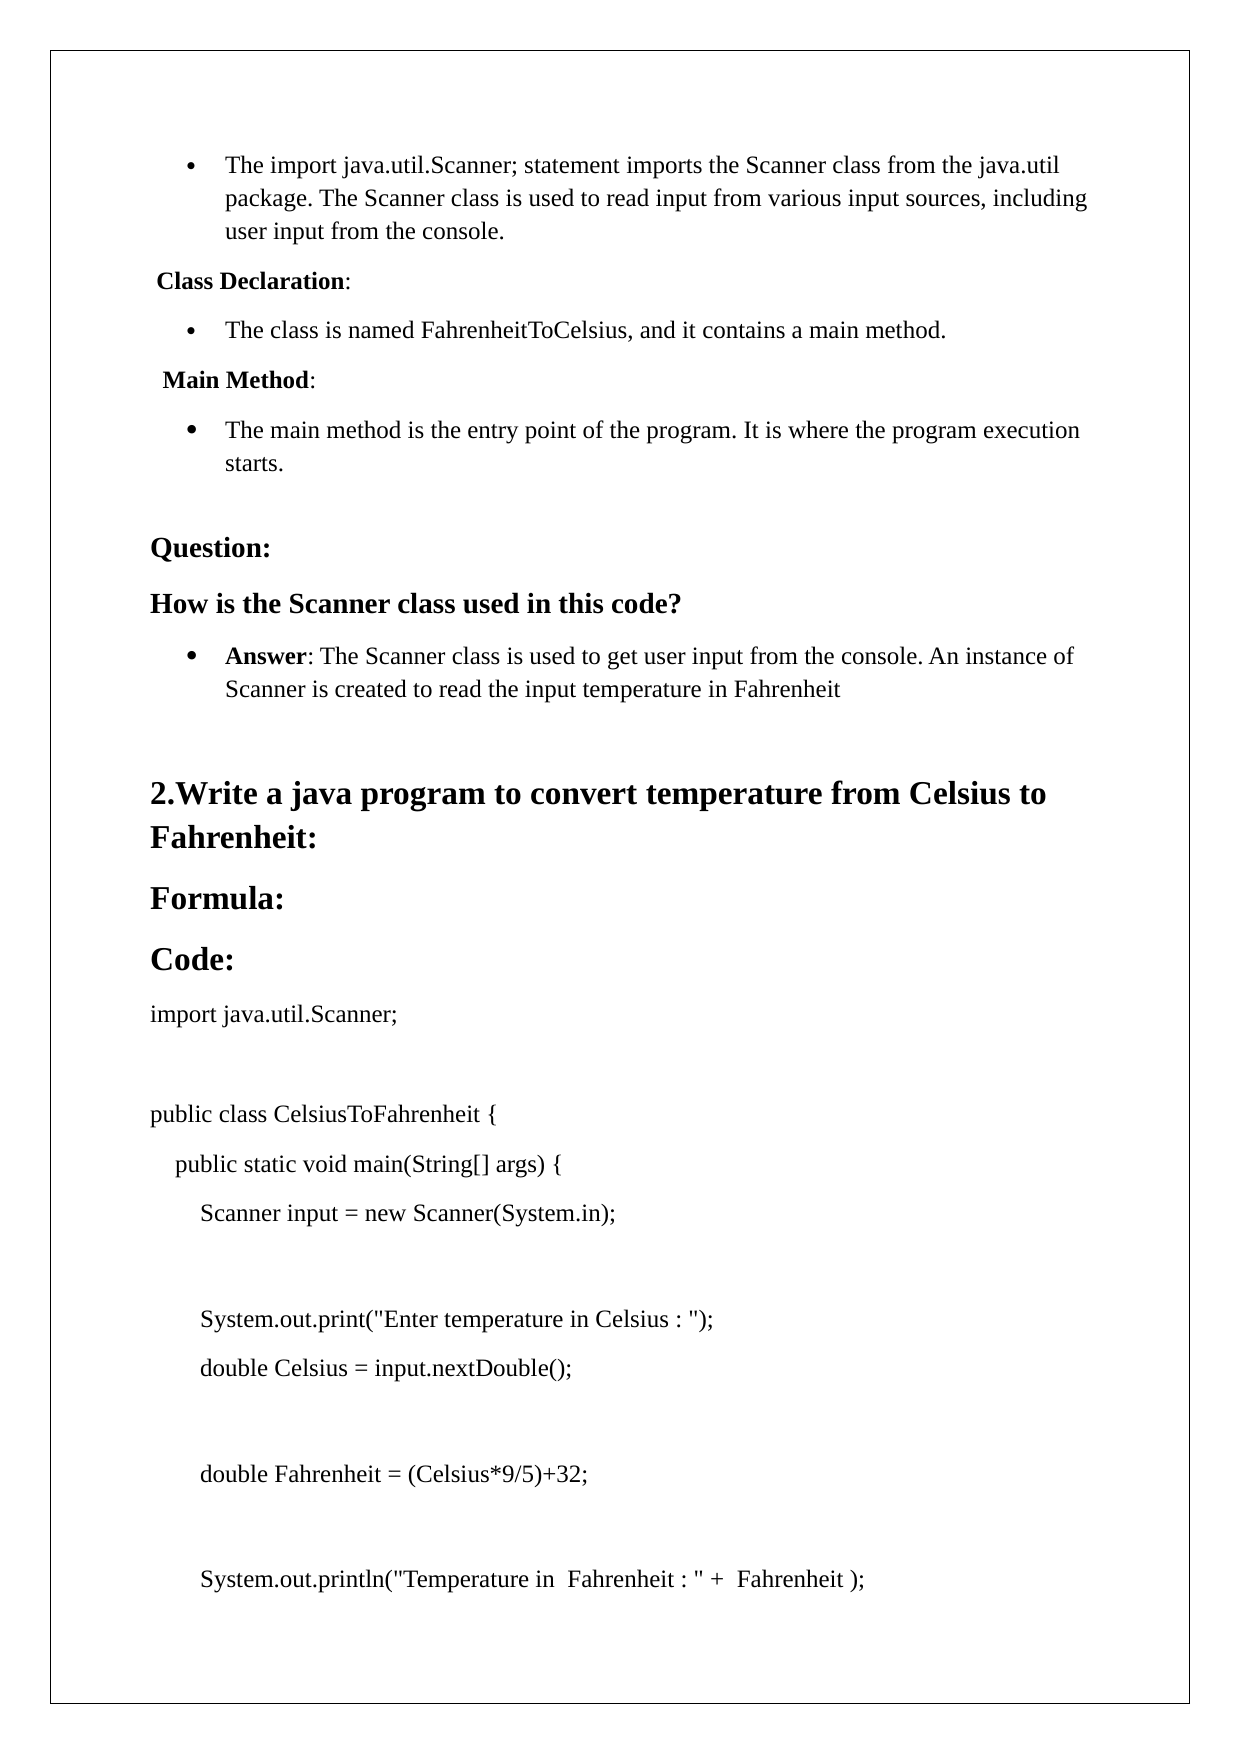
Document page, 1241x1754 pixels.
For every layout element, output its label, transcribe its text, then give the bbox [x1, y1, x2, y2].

text public class CelsiusToFahrenheit { [150, 1099, 1090, 1128]
text How is the Scanner class used in this code? [150, 586, 1090, 619]
list The main method is the entry point of the program. It is where the program execution starts. [187, 415, 1090, 477]
text System.out.println("Temperature in Fahrenheit : " + Fahrenheit ); [150, 1564, 1090, 1593]
list The import java.util.Scanner; statement imports the Scanner class from the java.util package. The Scanner class is used to read input from various input sources, including user input from the console. [187, 150, 1090, 245]
text double Fahrenheit = (Celsius*9/5)+32; [150, 1459, 1090, 1488]
list The class is named FahrenheitToCelsius, and it contains a main method. [187, 315, 1090, 344]
text Class Declaration: [150, 266, 1090, 294]
text double Celsius = input.nextDouble(); [150, 1353, 1090, 1382]
text Scanner input = new Scanner(System.in); [150, 1198, 1090, 1227]
list Answer: The Scanner class is used to get user input from the console. An instance of Scanner is created to read the input temperature in Fahrenheit [187, 641, 1090, 703]
text System.out.print("Enter temperature in Celsius : "); [150, 1304, 1090, 1333]
text Formula: [150, 878, 1090, 916]
text import java.util.Scanner; [150, 999, 1090, 1028]
text Question: [150, 531, 1090, 564]
text 2.Write a java program to convert temperature from Celsius to Fahrenheit: [150, 773, 1090, 856]
text public static void main(String[] args) { [150, 1149, 1090, 1177]
text Code: [150, 939, 1090, 977]
text Main Method: [150, 365, 1090, 394]
